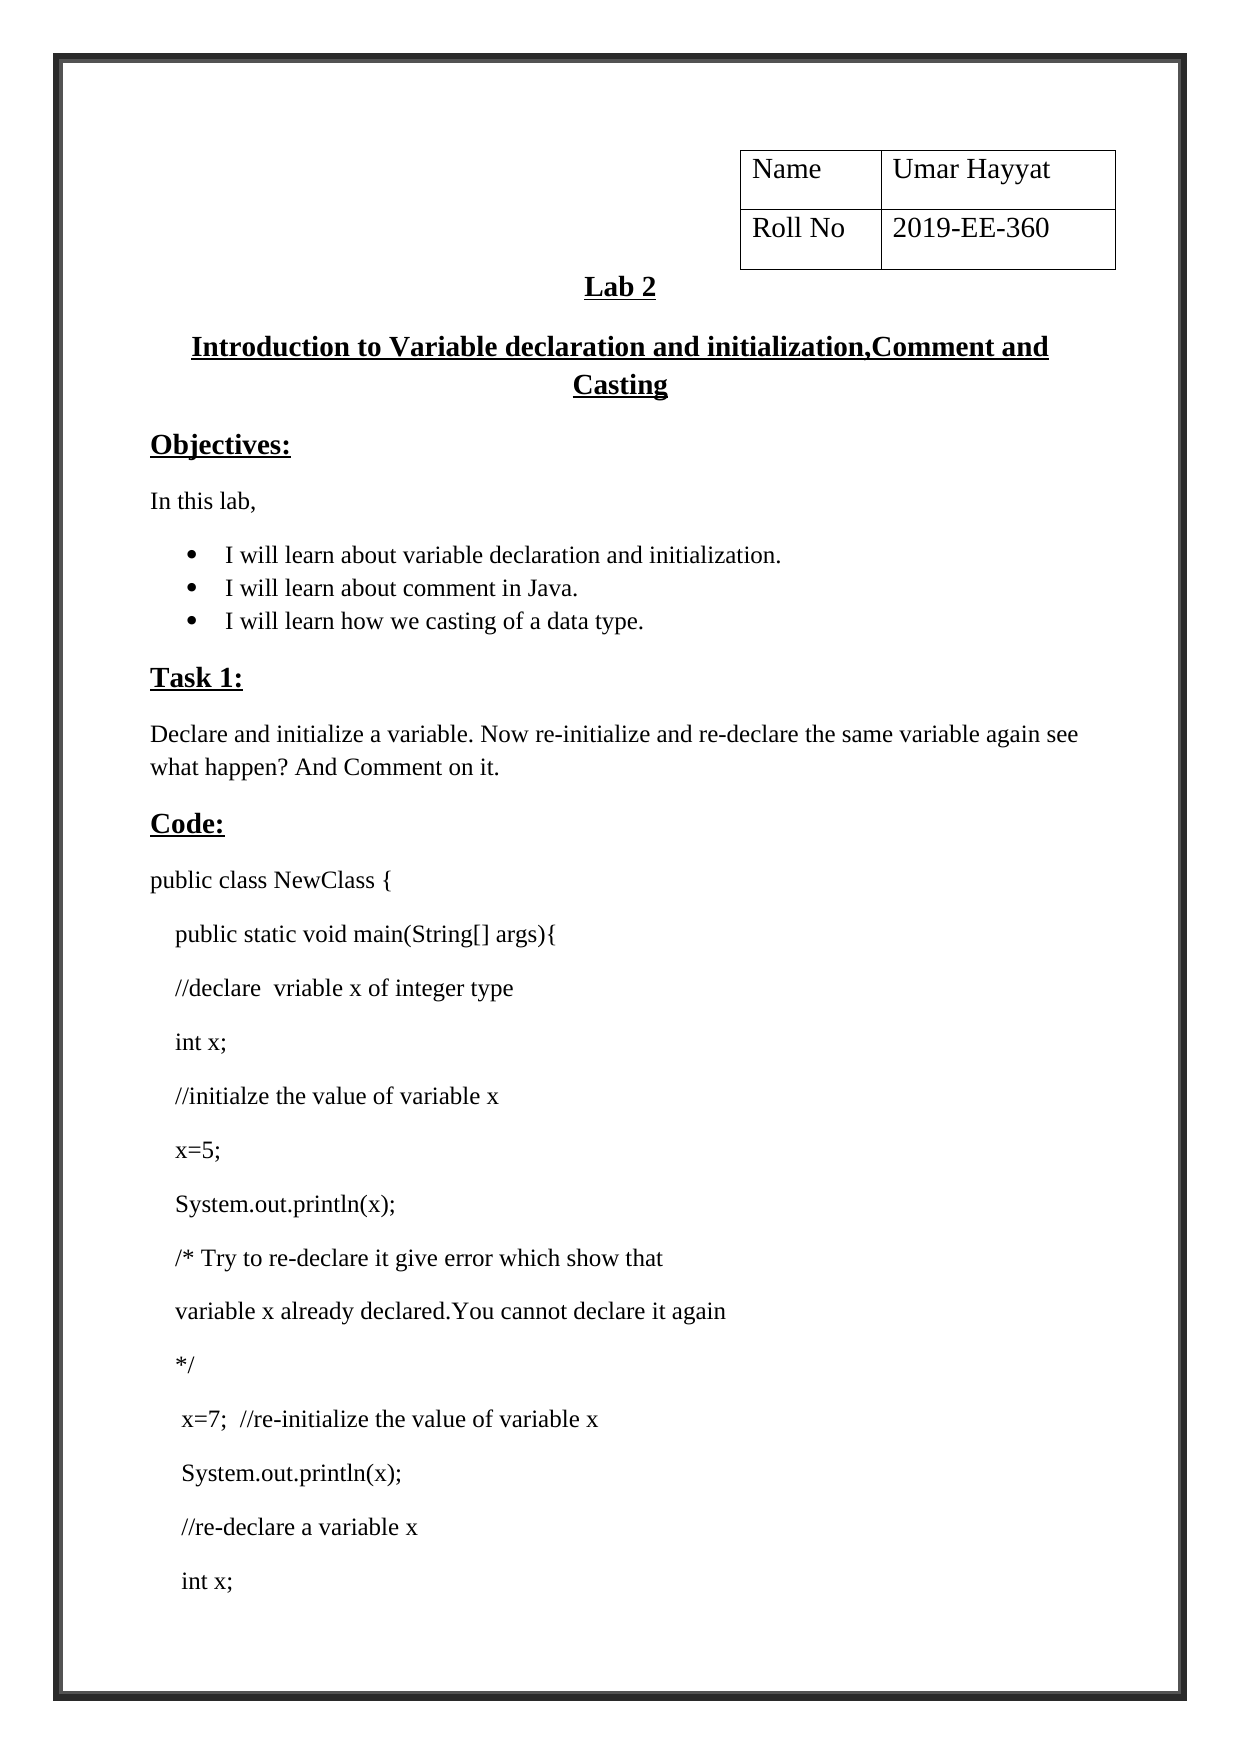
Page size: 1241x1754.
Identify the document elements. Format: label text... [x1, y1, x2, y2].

text variable x already declared.You cannot declare it again [150, 1296, 1090, 1325]
text //declare vriable x of integer type [150, 973, 1090, 1002]
list I will learn how we casting of a data type. [187, 606, 1090, 635]
text int x; [150, 1027, 1090, 1056]
text Declare and initialize a variable. Now re-initialize and re-declare the same variable again see what happen? And Comment on it. [150, 719, 1090, 781]
text int x; [150, 1566, 1090, 1594]
table_header Name [741, 151, 881, 209]
table_cell 2019-EE-360 [882, 210, 1115, 268]
text x=7; //re-initialize the value of variable x [150, 1404, 1090, 1433]
text System.out.println(x); [150, 1458, 1090, 1487]
text System.out.println(x); [150, 1189, 1090, 1217]
text Lab 2 [150, 269, 1090, 303]
text Objectives: [150, 427, 1090, 460]
text public static void main(String[] args){ [150, 919, 1090, 948]
text In this lab, [150, 486, 1090, 515]
table_cell Roll No [741, 210, 881, 268]
text x=5; [150, 1135, 1090, 1164]
text //re-declare a variable x [150, 1512, 1090, 1541]
list I will learn about comment in Java. [187, 573, 1090, 602]
text Code: [150, 806, 1090, 840]
text Introduction to Variable declaration and initialization,Comment and Casting [150, 329, 1090, 401]
text Task 1: [150, 660, 1090, 693]
list I will learn about variable declaration and initialization. [187, 540, 1090, 569]
text public class NewClass { [150, 866, 1090, 894]
text //initialze the value of variable x [150, 1081, 1090, 1110]
text /* Try to re-declare it give error which show that [150, 1243, 1090, 1271]
table_header Umar Hayyat [882, 151, 1115, 209]
text */ [150, 1350, 1090, 1379]
